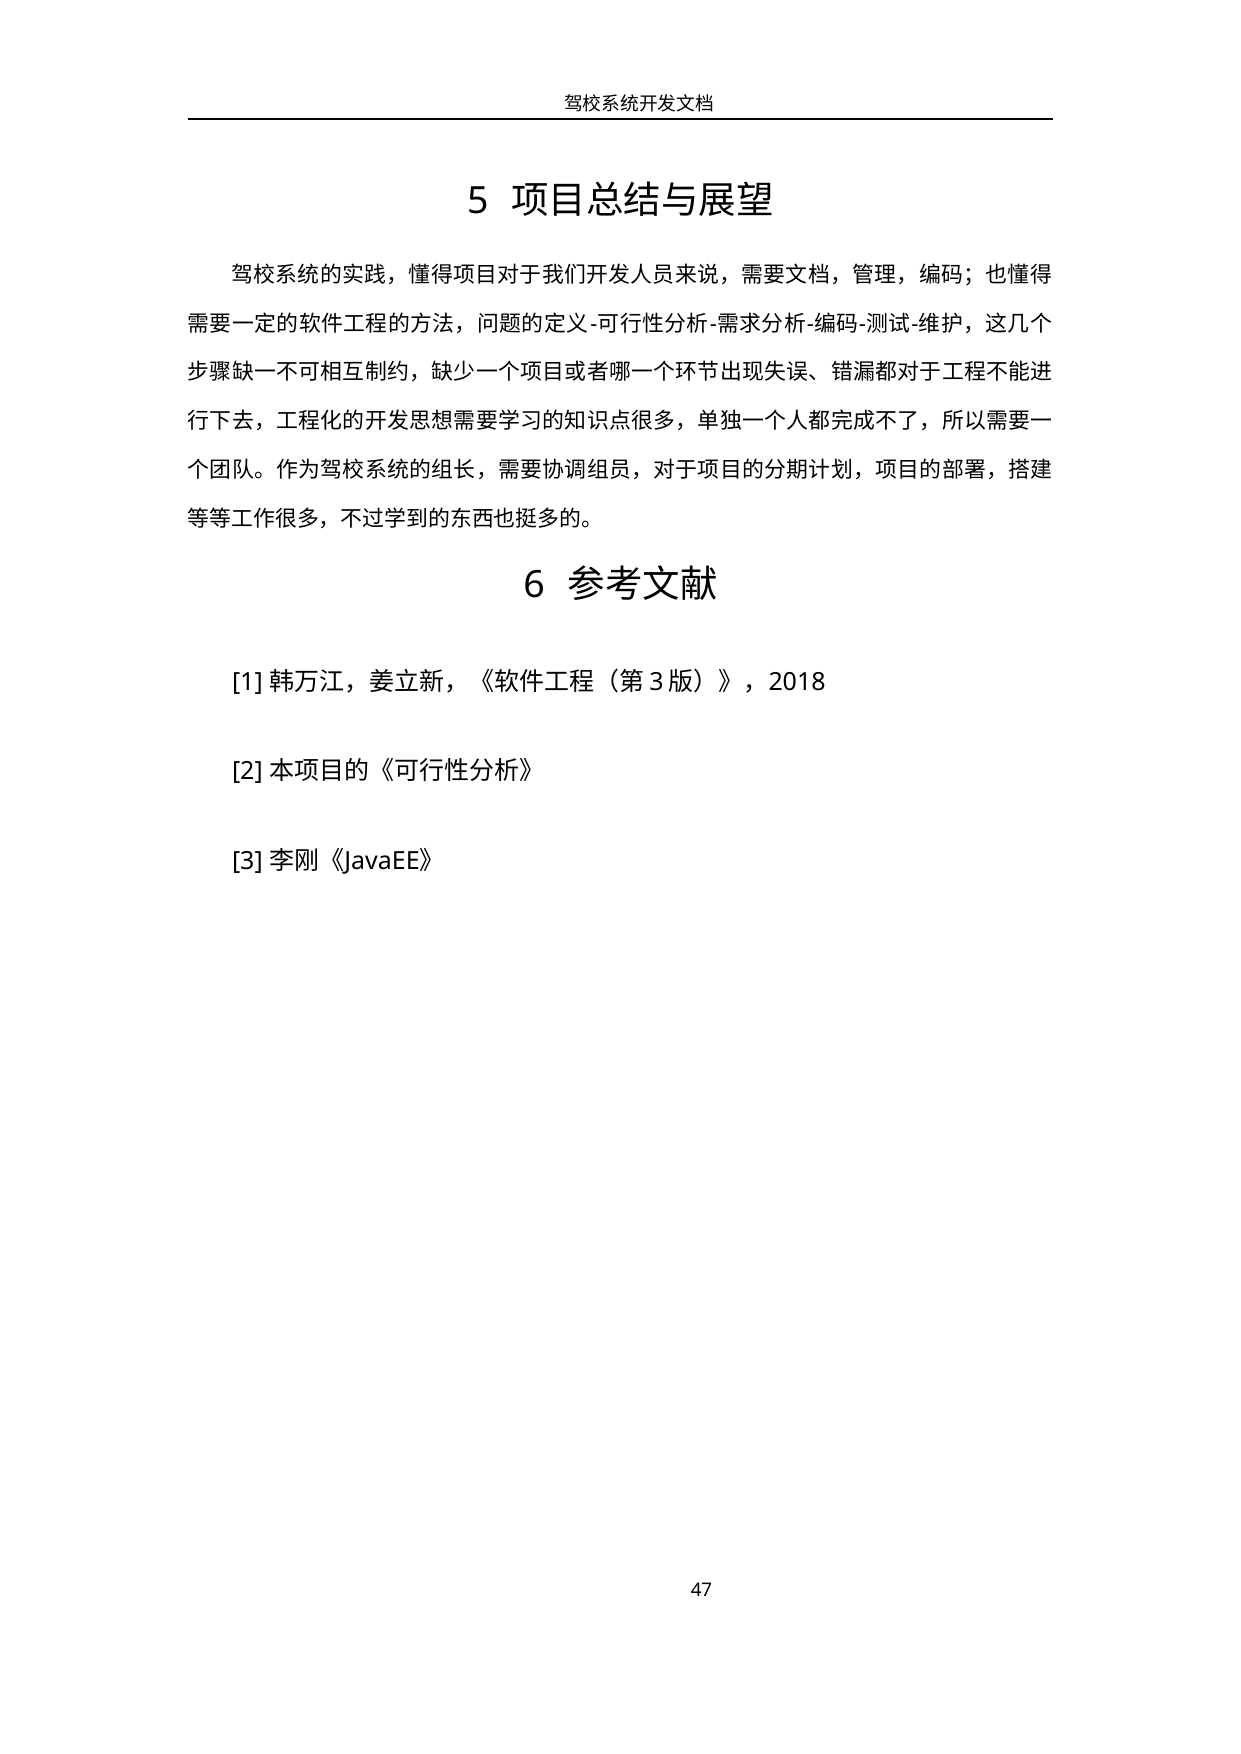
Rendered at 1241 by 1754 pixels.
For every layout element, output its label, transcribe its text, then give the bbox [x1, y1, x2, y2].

list 项目总结与展望 [187, 164, 1053, 229]
list 参考文献 [187, 548, 1053, 613]
list [2] 本项目的《可行性分析》 [232, 736, 1053, 801]
text 驾校系统的实践，懂得项目对于我们开发人员来说，需要文档，管理，编码；也懂得需要一定的软件工程的方法，问题的定义-可行性分析-需求分析-编码-测试-维护，这几个步骤缺一不可相互制约，缺少一个项目或者哪一个环节出现失误、错漏都对于工程不能进行下去，工程化的开发思想需要学习的知识点很多，单独一个人都完成不了，所以需要一个团队。作为驾校系统的组长，需要协调组员，对于项目的分期计划，项目的部署，搭建等等工作很多，不过学到的东西也挺多的。 [187, 256, 1053, 533]
list [1] 韩万江，姜立新，《软件工程（第3版）》，2018 [232, 647, 1053, 712]
list [3] 李刚《JavaEE》 [232, 826, 1053, 891]
